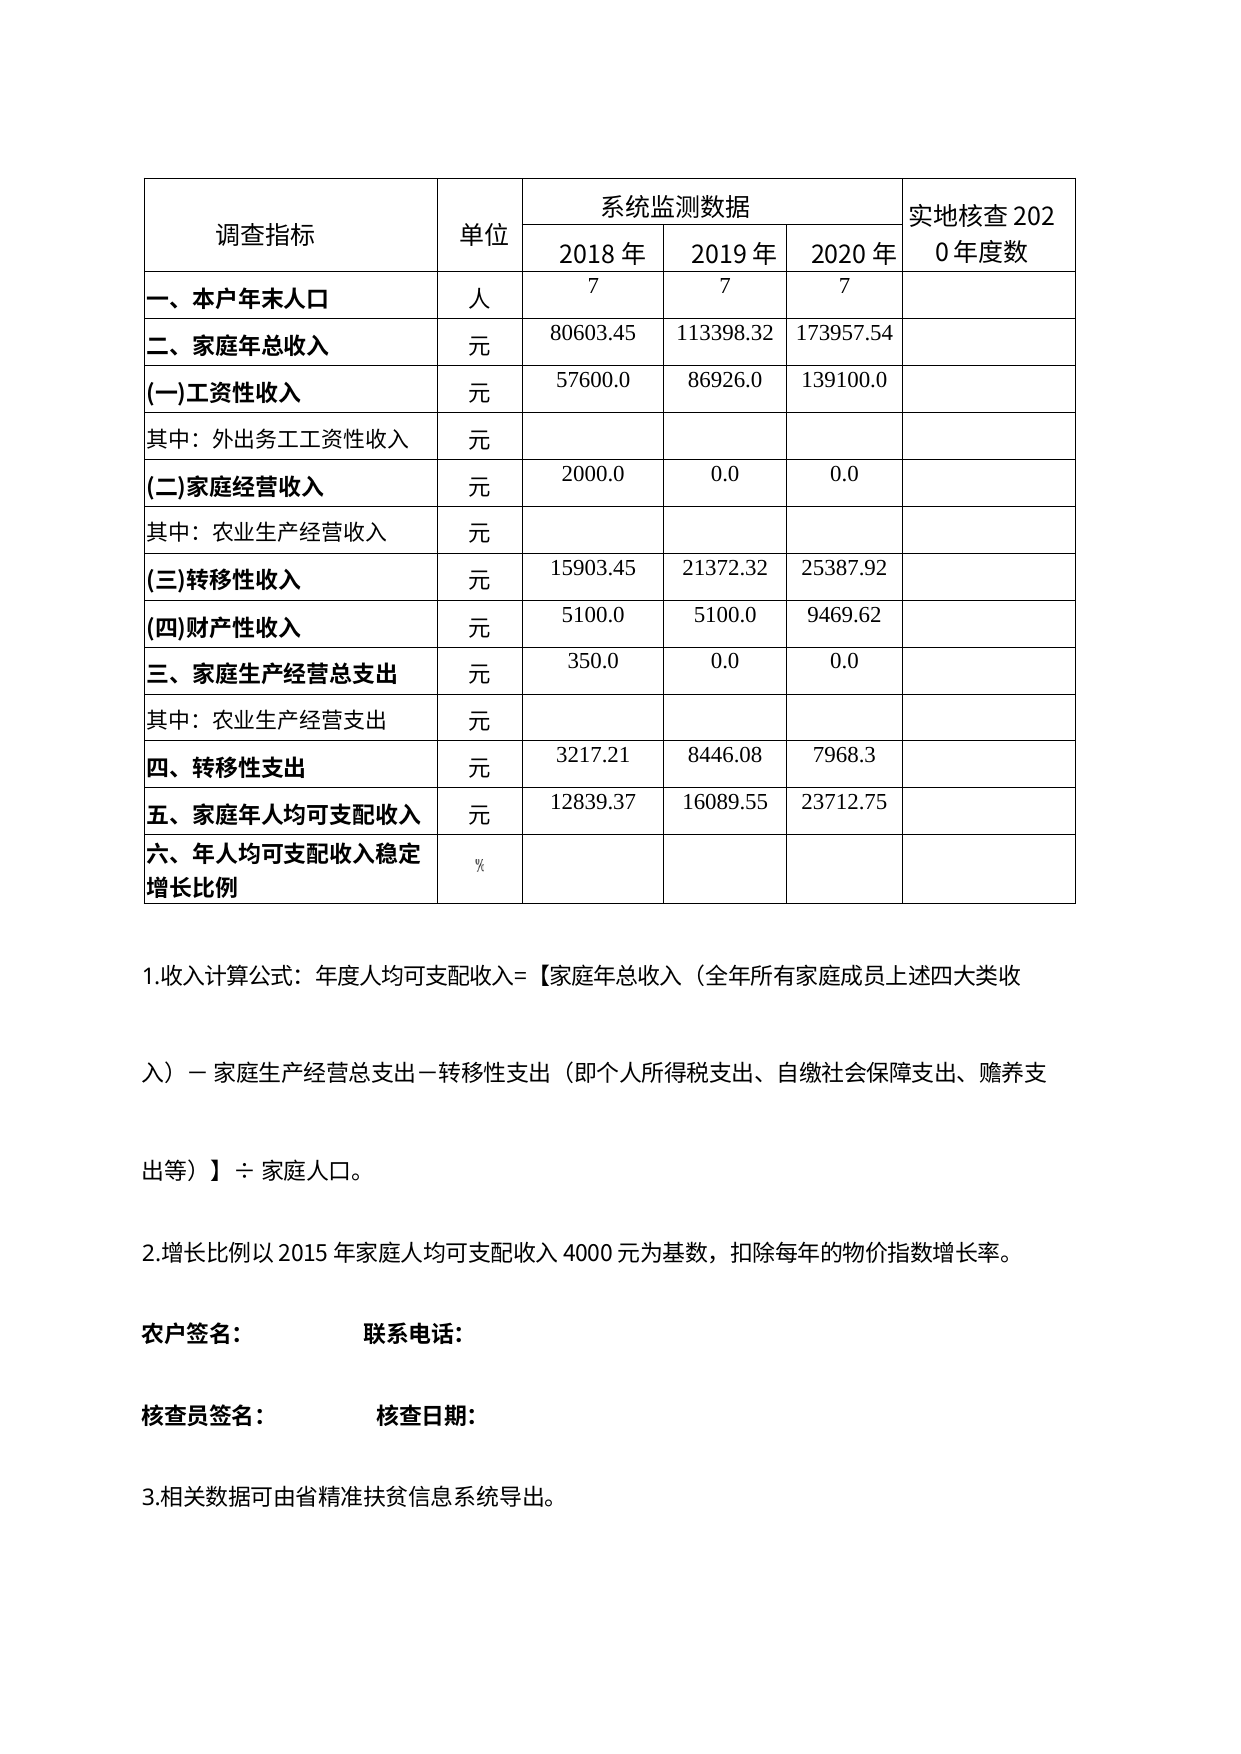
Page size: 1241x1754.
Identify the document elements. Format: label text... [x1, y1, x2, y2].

table_cell [787, 835, 902, 903]
table_cell 86926.0 [664, 366, 786, 412]
table_cell 元 [438, 507, 522, 553]
table_cell 元 [438, 554, 522, 600]
list 核查员签名： 核查日期： [142, 1382, 1053, 1447]
table_cell 其中：外出务工工资性收入 [145, 413, 437, 459]
table_cell 57600.0 [523, 366, 663, 412]
table_cell [523, 695, 663, 740]
table_cell [903, 413, 1075, 459]
table_cell [903, 648, 1075, 693]
table_cell 五、家庭年人均可支配收入 [145, 788, 437, 834]
table_cell [903, 366, 1075, 412]
table_cell [903, 460, 1075, 506]
table_cell [903, 601, 1075, 647]
table_cell [903, 695, 1075, 740]
table_cell 139100.0 [787, 366, 902, 412]
table_cell 21372.32 [664, 554, 786, 600]
table_cell 元 [438, 788, 522, 834]
table_cell 5100.0 [523, 601, 663, 647]
table_cell [903, 788, 1075, 834]
table_cell 元 [438, 648, 522, 693]
table_cell [787, 695, 902, 740]
table_cell [523, 507, 663, 553]
table_cell 3217.21 [523, 741, 663, 787]
table_cell 16089.55 [664, 788, 786, 834]
table_cell [523, 413, 663, 459]
table_cell 7 [664, 272, 786, 318]
table_cell 173957.54 [787, 319, 902, 365]
table_cell 2019 年 [664, 225, 786, 271]
table_cell 2000.0 [523, 460, 663, 506]
table_header 实地核查2020年度数 [903, 179, 1075, 271]
table_header 调查指标 [145, 179, 437, 271]
list 2.增长比例以 2015 年家庭人均可支配收入 4000 元为基数，扣除每年的物价指数增长率。 [142, 1218, 1053, 1283]
table_cell 人 [438, 272, 522, 318]
table_cell 元 [438, 695, 522, 740]
table_cell 0.0 [787, 648, 902, 693]
table_cell 80603.45 [523, 319, 663, 365]
table_cell 2018 年 [523, 225, 663, 271]
table_cell [664, 695, 786, 740]
table_cell 350.0 [523, 648, 663, 693]
table_cell 其中：农业生产经营支出 [145, 695, 437, 740]
list 农户签名： 联系电话： [142, 1300, 1053, 1365]
table_cell 7 [523, 272, 663, 318]
table_cell [664, 835, 786, 903]
table_cell 7968.3 [787, 741, 902, 787]
table_cell 元 [438, 460, 522, 506]
table_header 单位 [438, 179, 522, 271]
table_cell 元 [438, 413, 522, 459]
table_cell 113398.32 [664, 319, 786, 365]
table_cell 元 [438, 319, 522, 365]
table_cell [903, 319, 1075, 365]
table_cell 23712.75 [787, 788, 902, 834]
table_cell 0.0 [664, 648, 786, 693]
table_header 系统监测数据 [523, 179, 902, 224]
table_cell 0.0 [787, 460, 902, 506]
table_cell (一)工资性收入 [145, 366, 437, 412]
table_cell [787, 507, 902, 553]
table_cell 2020 年 [787, 225, 902, 271]
table_cell (二)家庭经营收入 [145, 460, 437, 506]
table_cell 元 [438, 366, 522, 412]
table_cell 元 [438, 601, 522, 647]
table_cell 12839.37 [523, 788, 663, 834]
table_cell [903, 741, 1075, 787]
table_cell 15903.45 [523, 554, 663, 600]
table_cell 8446.08 [664, 741, 786, 787]
table_cell [787, 413, 902, 459]
table_cell 其中：农业生产经营收入 [145, 507, 437, 553]
table_cell [523, 835, 663, 903]
table_cell 二、家庭年总收入 [145, 319, 437, 365]
table_cell 元 [438, 741, 522, 787]
table_cell [903, 507, 1075, 553]
list 3.相关数据可由省精准扶贫信息系统导出。 [142, 1463, 1053, 1528]
picture [475, 859, 484, 872]
table_cell [903, 835, 1075, 903]
table_cell 四、转移性支出 [145, 741, 437, 787]
table_cell 5100.0 [664, 601, 786, 647]
table_cell 一、本户年末人口 [145, 272, 437, 318]
table_cell (三)转移性收入 [145, 554, 437, 600]
table_cell 7 [787, 272, 902, 318]
table_cell [438, 835, 522, 903]
table_cell 六、年人均可支配收入稳定增长比例 [145, 835, 437, 903]
table_cell [664, 413, 786, 459]
table_cell (四)财产性收入 [145, 601, 437, 647]
table_cell 0.0 [664, 460, 786, 506]
table_cell 25387.92 [787, 554, 902, 600]
table_cell [903, 554, 1075, 600]
table_cell [903, 272, 1075, 318]
list 1.收入计算公式：年度人均可支配收入=【家庭年总收入（全年所有家庭成员上述四大类收入）－ 家庭生产经营总支出－转移性支出（即个人所得税支出、自缴社会保障支出、赡养支出等）】÷ 家庭人口。 [142, 162, 1053, 1202]
table_cell [664, 507, 786, 553]
table_cell 三、家庭生产经营总支出 [145, 648, 437, 693]
table_cell 9469.62 [787, 601, 902, 647]
